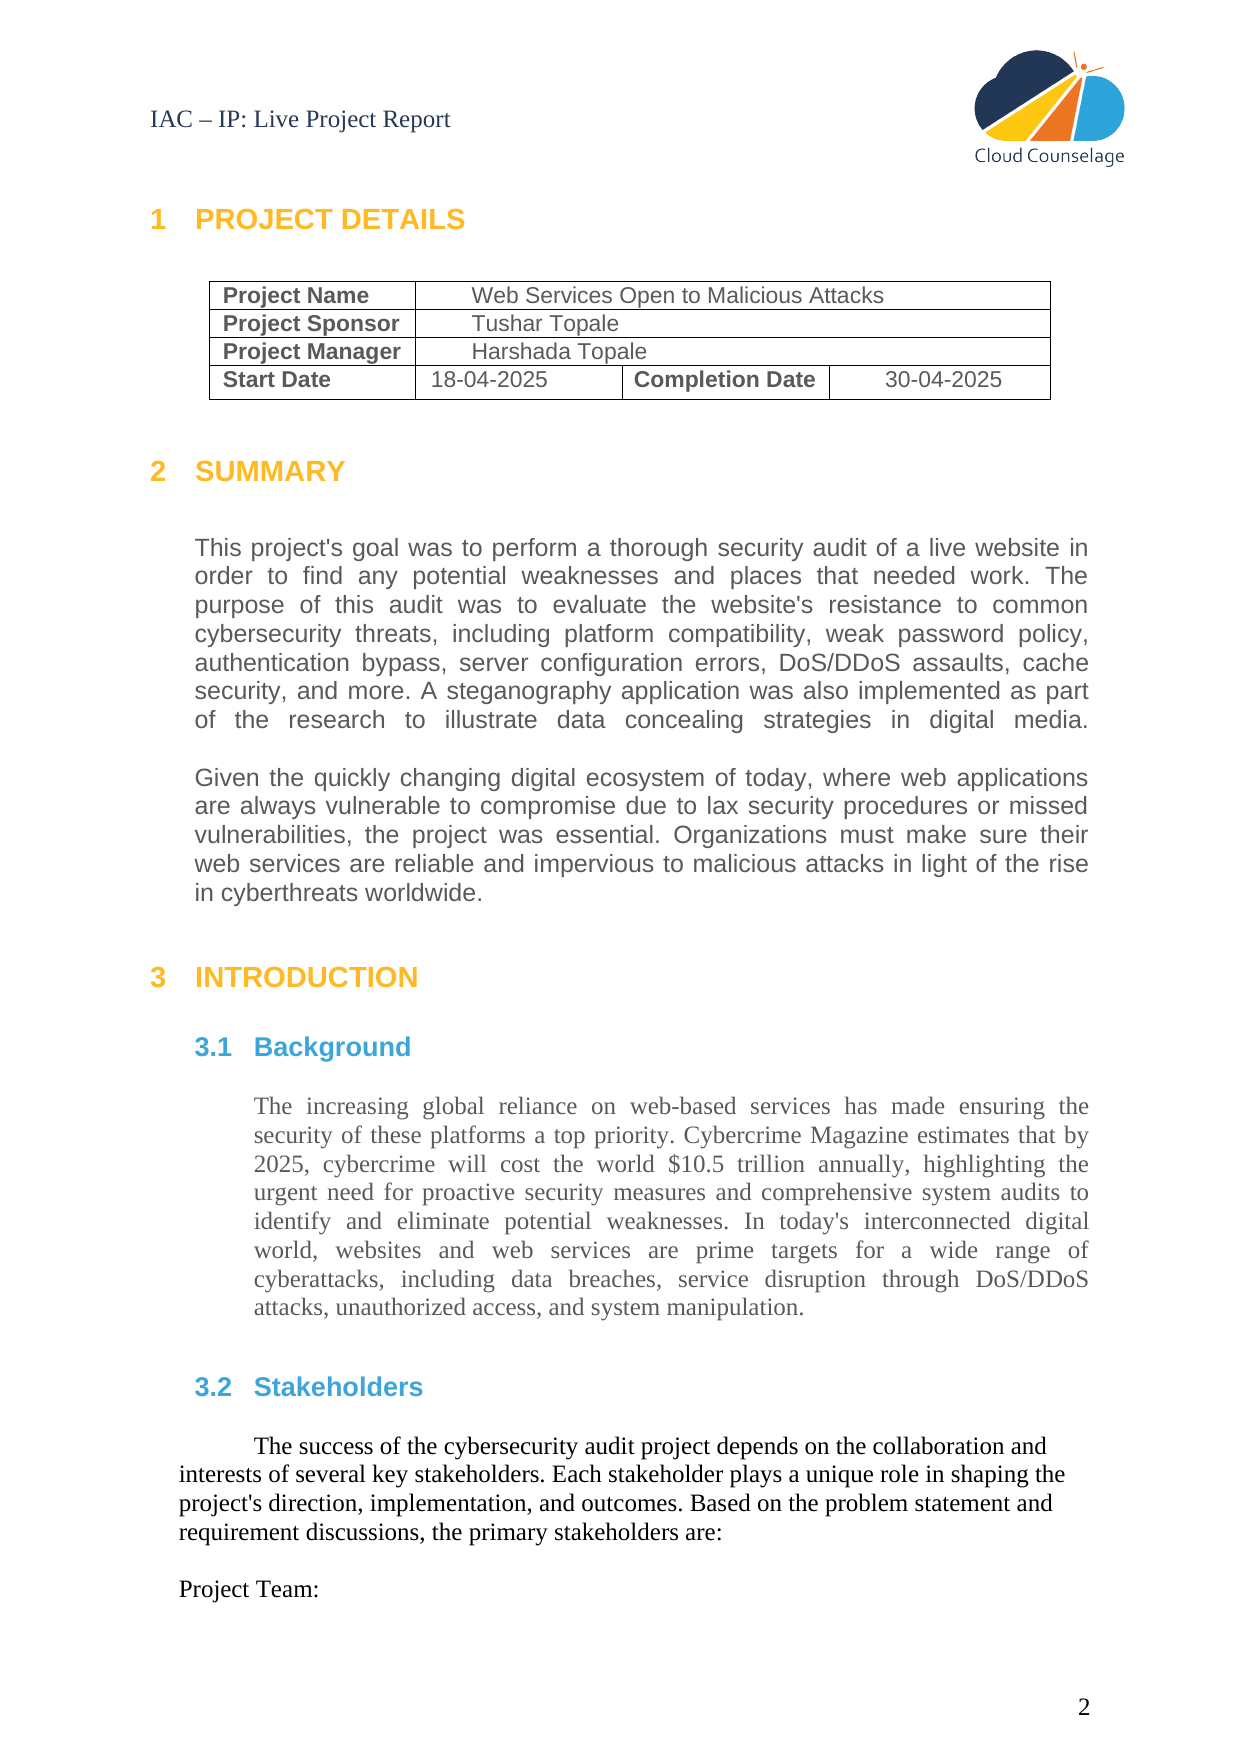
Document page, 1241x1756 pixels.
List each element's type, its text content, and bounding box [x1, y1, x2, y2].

table_cell Tushar Topale [416, 310, 1050, 337]
table_cell Start Date [210, 366, 415, 399]
table_cell Completion Date [623, 366, 829, 399]
subtitle Stakeholders [194, 1371, 1090, 1402]
text The increasing global reliance on web-based services has made ensuring the security of these platforms a top priority. Cybercrime Magazine estimates that by 2025, cybercrime will cost the world $10.5 trillion annually, highlighting the urgent need for proactive security measures and comprehensive system audits to identify and eliminate potential weaknesses. In today's interconnected digital world, websites and web services are prime targets for a wide range of cyberattacks, including data breaches, service disruption through DoS/DDoS attacks, unauthorized access, and system manipulation. [253, 1091, 1090, 1321]
table_cell 30-04-2025 [830, 366, 1050, 399]
text This project's goal was to perform a thorough security audit of a live website in order to find any potential weaknesses and places that needed work. The purpose of this audit was to evaluate the website's resistance to common cybersecurity threats, including platform compatibility, weak password policy, authentication bypass, server configuration errors, DoS/DDoS assaults, cache security, and more. A steganography application was also implemented as part of the research to illustrate data concealing strategies in digital media. Given the quickly changing digital ecosystem of today, where web applications are always vulnerable to compromise due to lax security procedures or missed vulnerabilities, the project was essential. Organizations must make sure their web services are reliable and impervious to malicious attacks in light of the rise in cyberthreats worldwide. [194, 533, 1090, 906]
table_cell Harshada Topale [416, 338, 1050, 364]
table_header Project Name [210, 282, 415, 309]
table_cell Project Sponsor [210, 310, 415, 337]
table_cell Project Manager [210, 338, 415, 364]
subtitle SUMMARY [150, 453, 1090, 487]
subtitle Background [194, 1031, 1090, 1062]
subtitle PROJECT DETAILS [150, 202, 1090, 236]
table_header Web Services Open to Malicious Attacks [416, 282, 1050, 309]
picture [974, 50, 1125, 167]
table_cell 18-04-2025 [416, 366, 622, 399]
subtitle INTRODUCTION [150, 960, 1090, 994]
